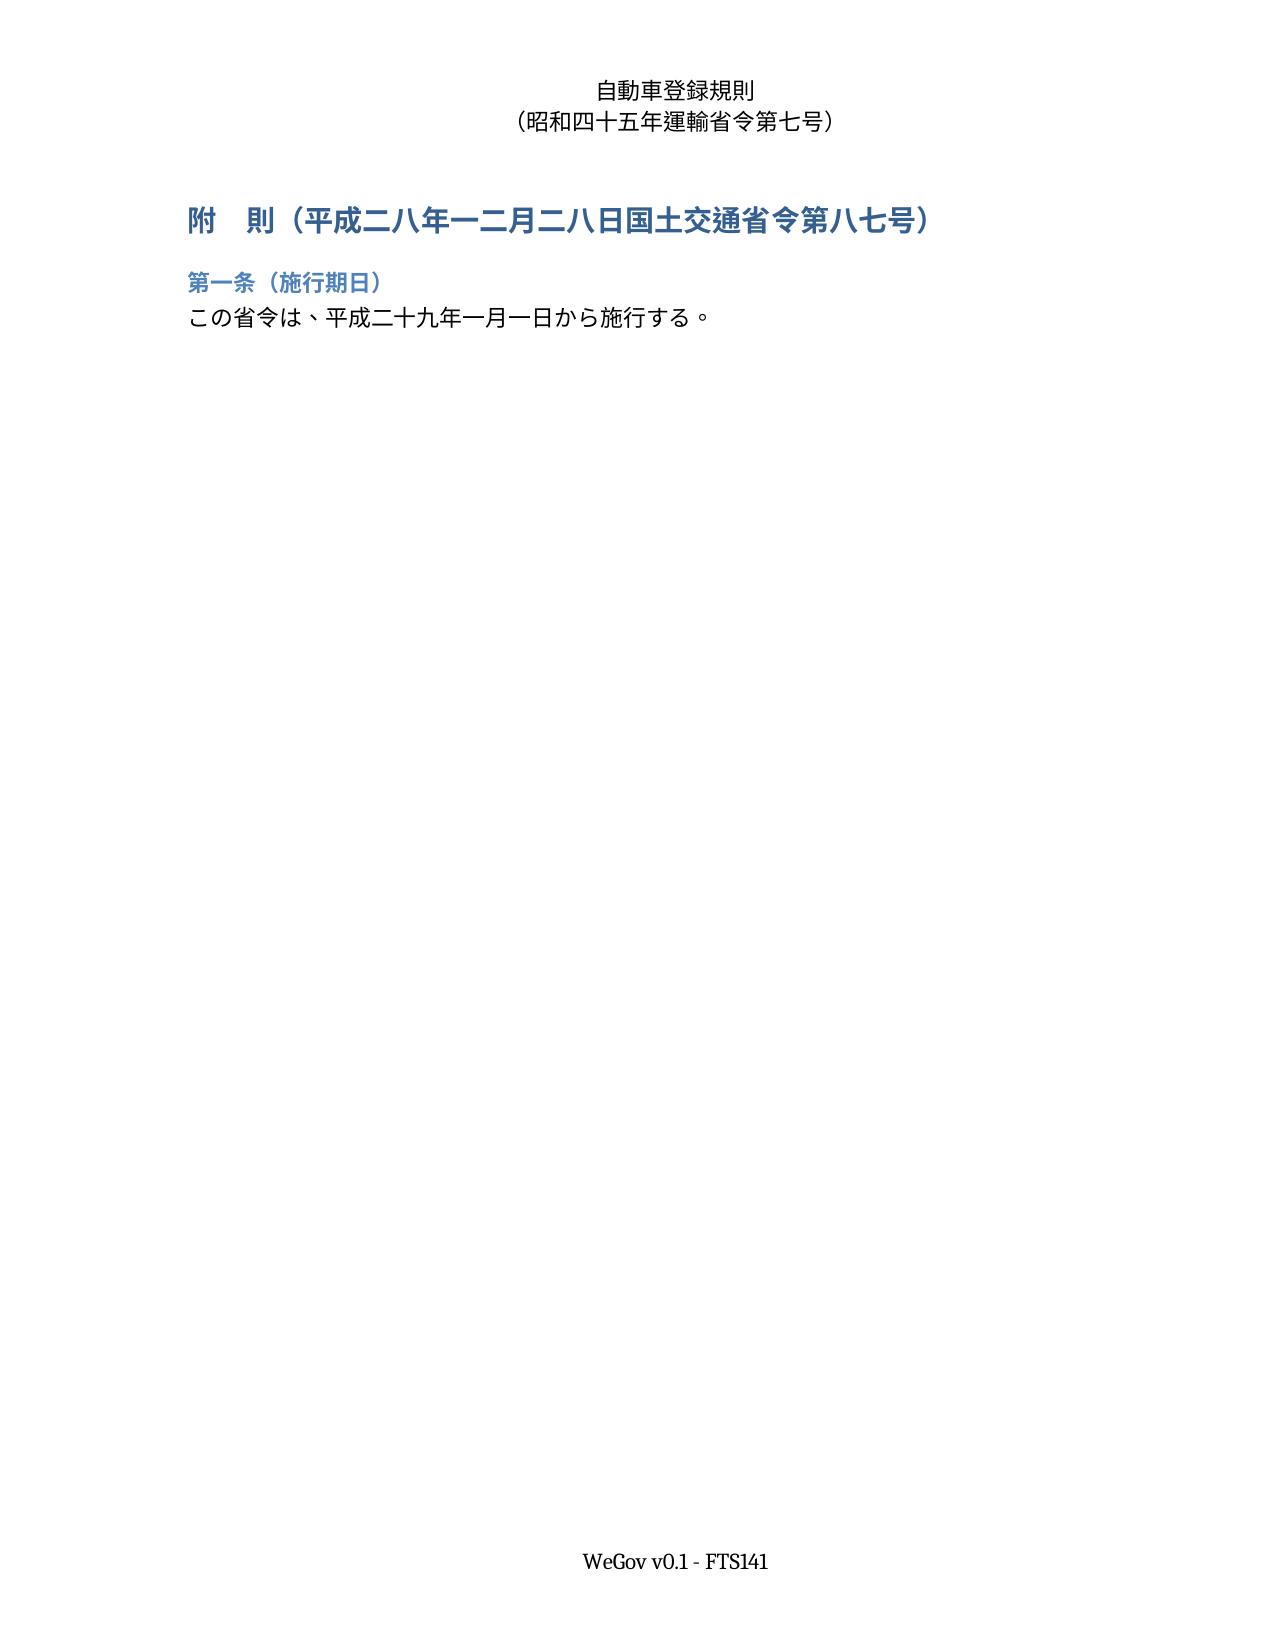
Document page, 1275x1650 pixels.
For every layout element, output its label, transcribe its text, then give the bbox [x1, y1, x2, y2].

subtitle 第一条（施行期日） [187, 266, 1087, 298]
text この省令は、平成二十九年一月一日から施行する。 [187, 302, 1087, 334]
subtitle 附 則（平成二八年一二月二八日国土交通省令第八七号） [187, 200, 1087, 240]
